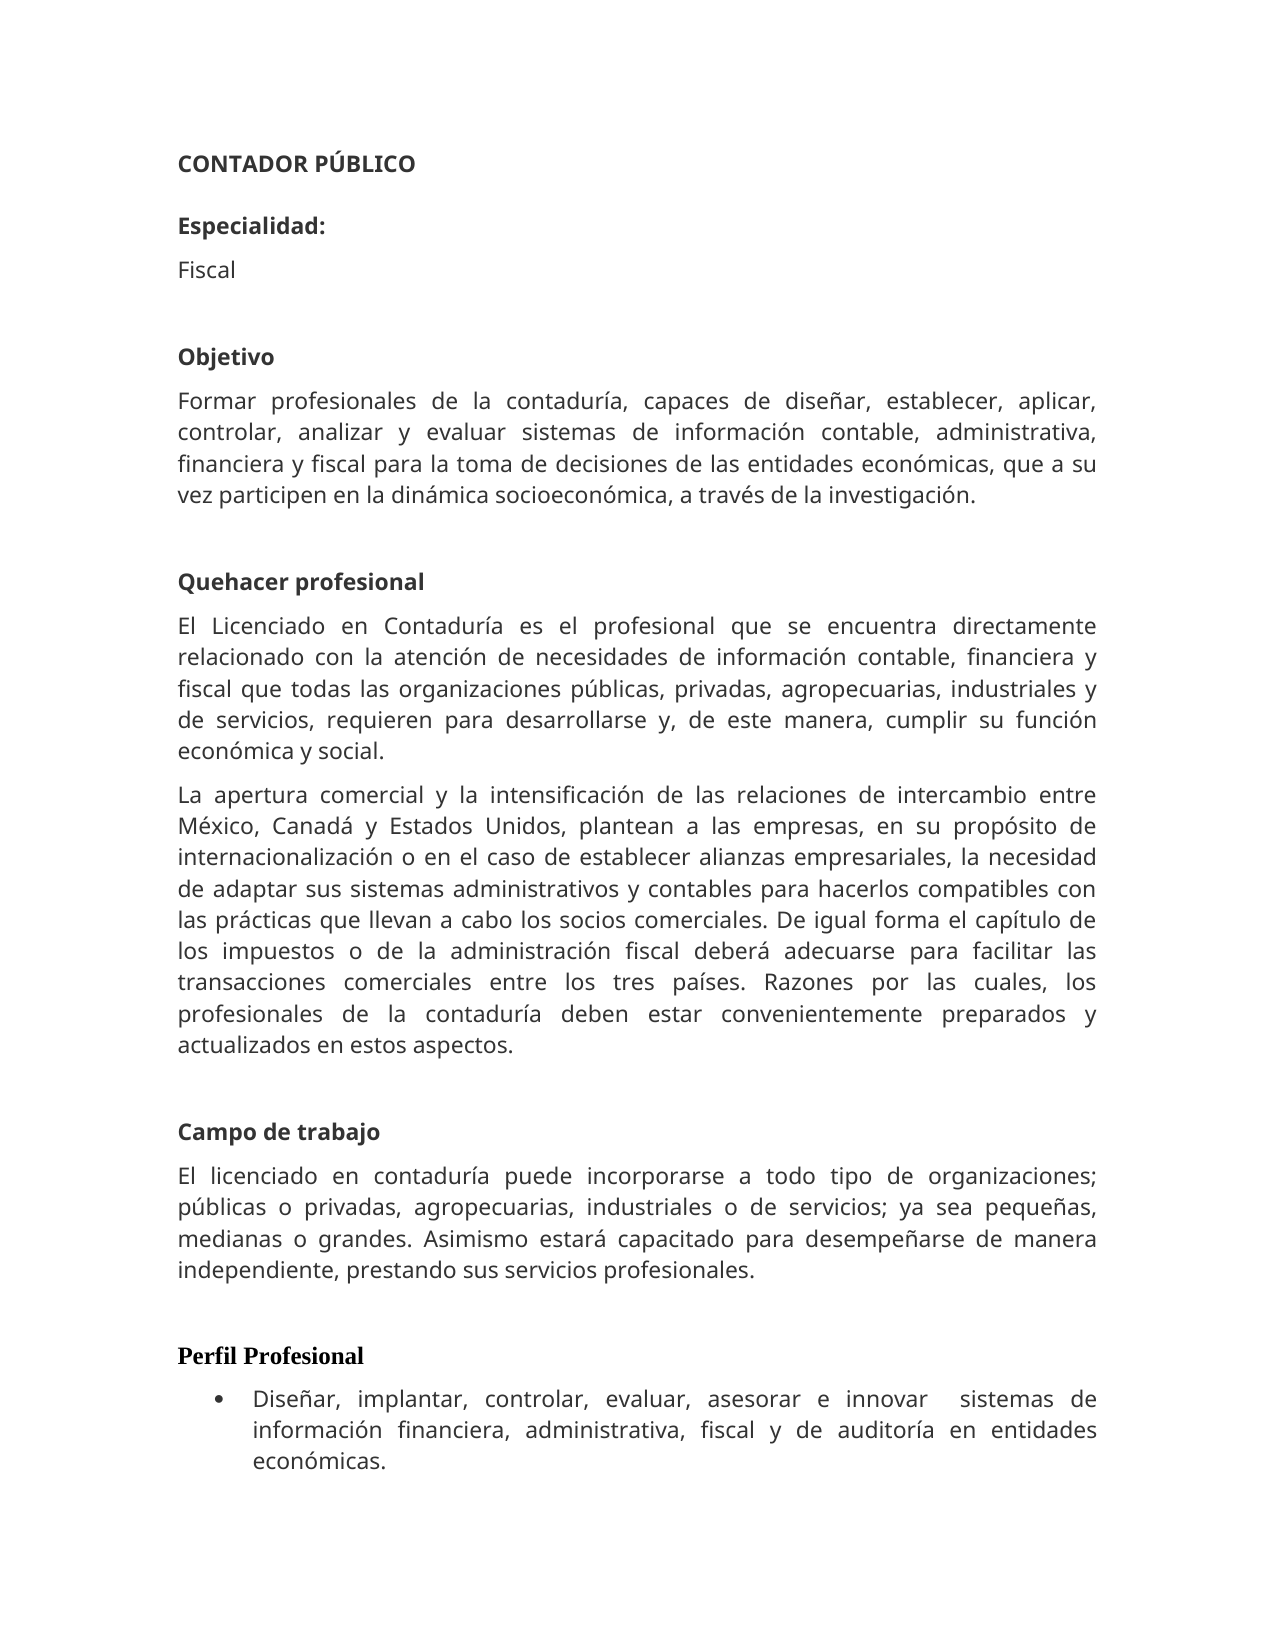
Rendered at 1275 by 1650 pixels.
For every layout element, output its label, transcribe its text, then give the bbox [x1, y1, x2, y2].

text CONTADOR PÚBLICO [177, 148, 1098, 179]
text Campo de trabajo [177, 1116, 1098, 1148]
list Diseñar, implantar, controlar, evaluar, asesorar e innovar sistemas de información financiera, administrativa, fiscal y de auditoría en entidades económicas. [215, 1383, 1098, 1476]
text Quehacer profesional [177, 566, 1098, 598]
text El licenciado en contaduría puede incorporarse a todo tipo de organizaciones; públicas o privadas, agropecuarias, industriales o de servicios; ya sea pequeñas, medianas o grandes. Asimismo estará capacitado para desempeñarse de manera independiente, prestando sus servicios profesionales. [177, 1160, 1098, 1285]
text El Licenciado en Contaduría es el profesional que se encuentra directamente relacionado con la atención de necesidades de información contable, financiera y fiscal que todas las organizaciones públicas, privadas, agropecuarias, industriales y de servicios, requieren para desarrollarse y, de este manera, cumplir su función económica y social. [177, 610, 1098, 766]
text Formar profesionales de la contaduría, capaces de diseñar, establecer, aplicar, controlar, analizar y evaluar sistemas de información contable, administrativa, financiera y fiscal para la toma de decisiones de las entidades económicas, que a su vez participen en la dinámica socioeconómica, a través de la investigación. [177, 385, 1098, 510]
text La apertura comercial y la intensificación de las relaciones de intercambio entre México, Canadá y Estados Unidos, plantean a las empresas, en su propósito de internacionalización o en el caso de establecer alianzas empresariales, la necesidad de adaptar sus sistemas administrativos y contables para hacerlos compatibles con las prácticas que llevan a cabo los socios comerciales. De igual forma el capítulo de los impuestos o de la administración fiscal deberá adecuarse para facilitar las transacciones comerciales entre los tres países. Razones por las cuales, los profesionales de la contaduría deben estar convenientemente preparados y actualizados en estos aspectos. [177, 779, 1098, 1060]
text Objetivo [177, 341, 1098, 373]
text Perfil Profesional [177, 1341, 1098, 1370]
text Especialidad: [177, 210, 1098, 241]
text Fiscal [177, 254, 1098, 285]
